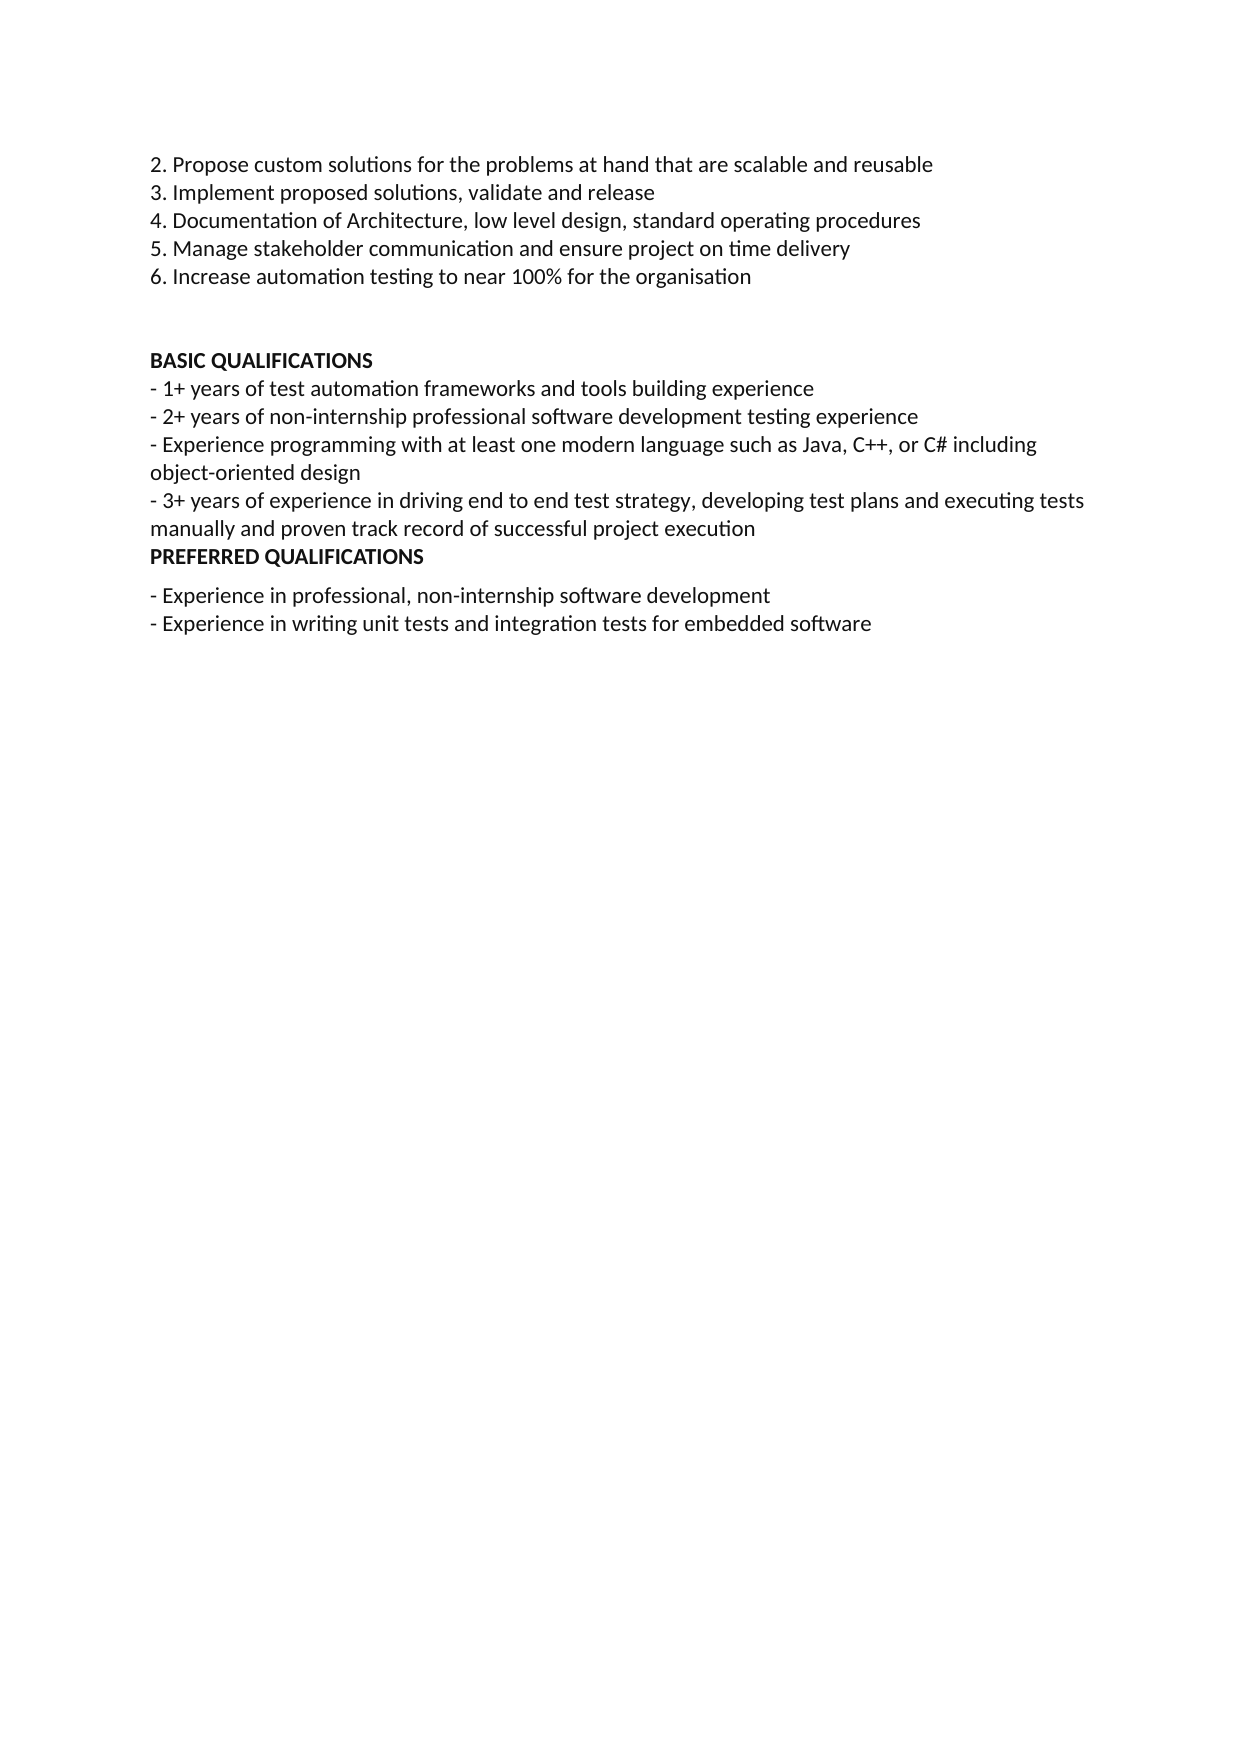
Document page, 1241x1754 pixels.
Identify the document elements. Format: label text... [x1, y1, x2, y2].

subtitle PREFERRED QUALIFICATIONS [150, 542, 1090, 570]
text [150, 150, 1090, 374]
text - Experience in professional, non-internship software development - Experience in writing unit tests and integration tests for embedded software [150, 581, 1090, 637]
text - 1+ years of test automation frameworks and tools building experience - 2+ years of non-internship professional software development testing experience - Experience programming with at least one modern language such as Java, C++, or C# including object-oriented design - 3+ years of experience in driving end to end test strategy, developing test plans and executing tests manually and proven track record of successful project execution [150, 374, 1090, 542]
